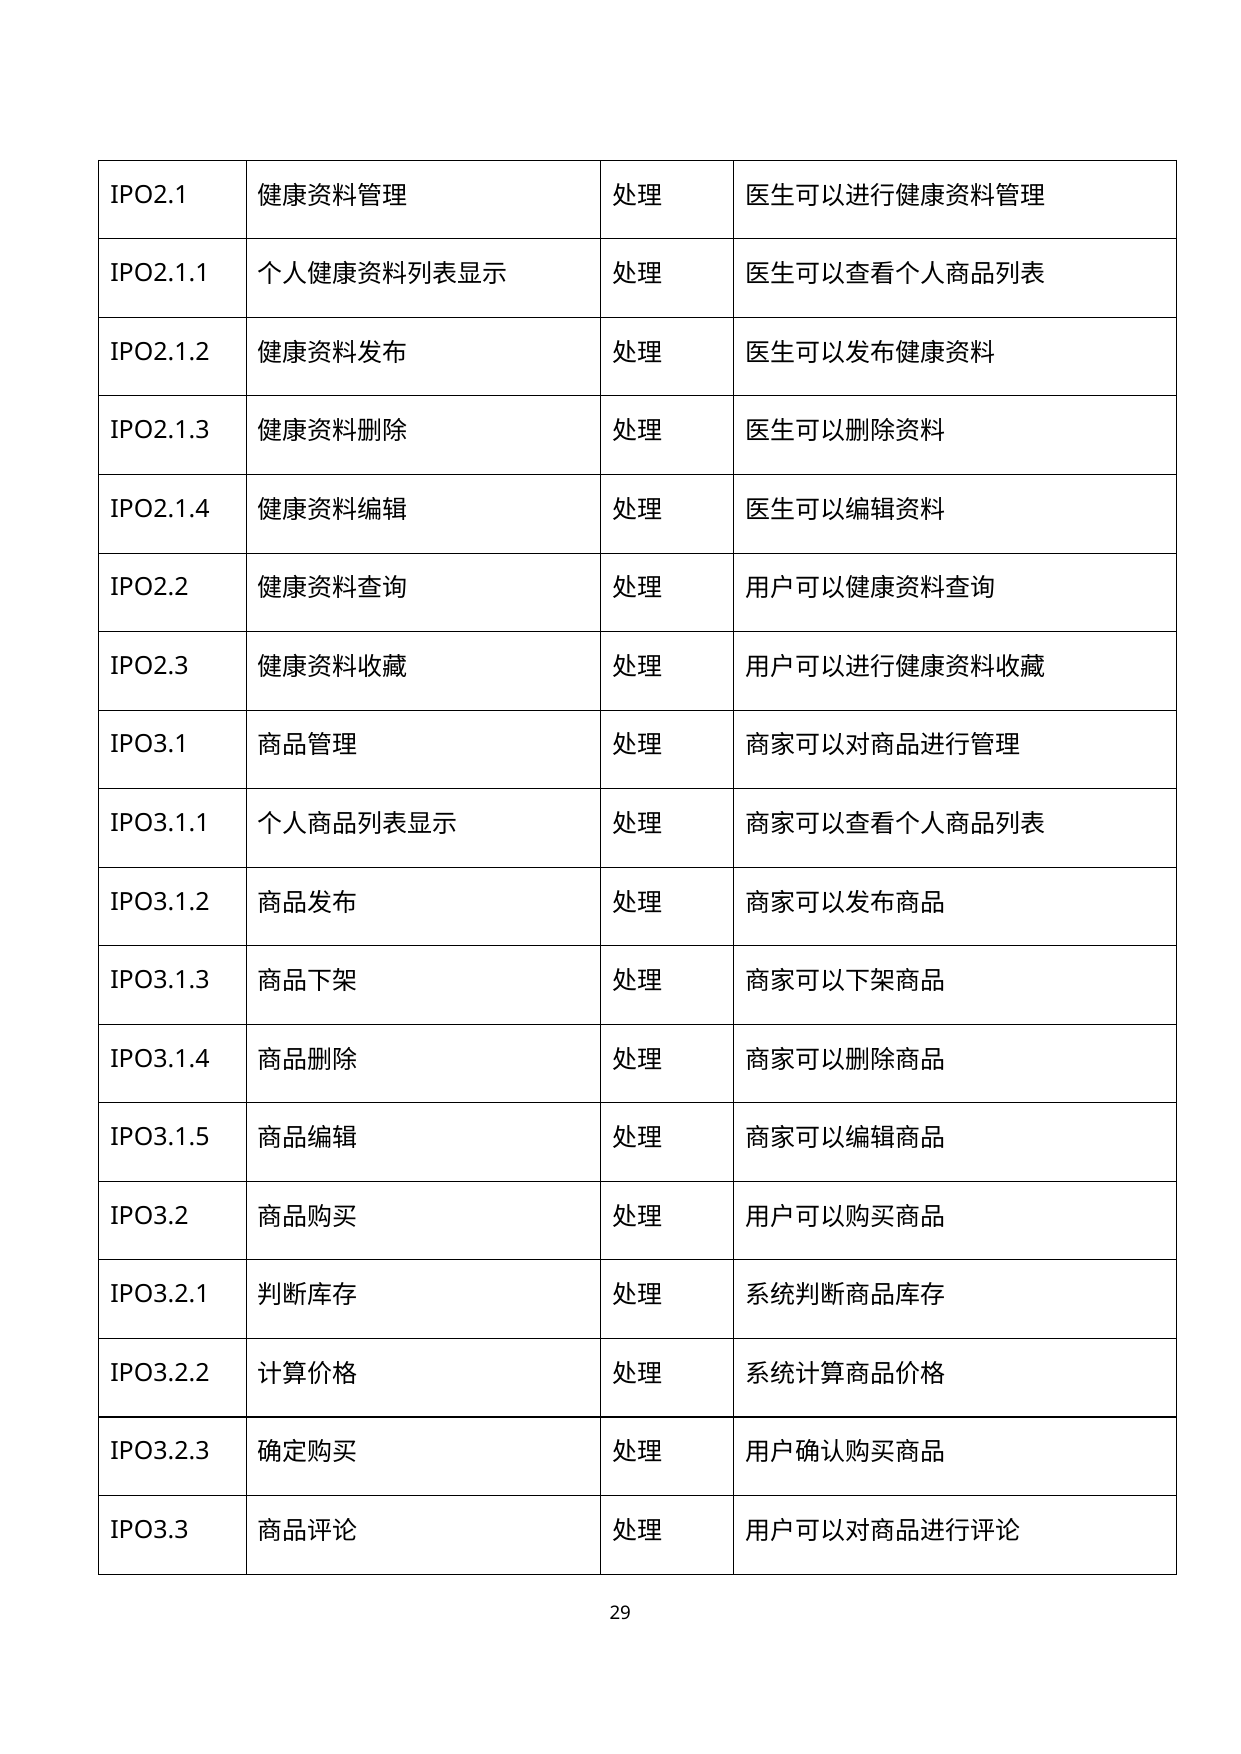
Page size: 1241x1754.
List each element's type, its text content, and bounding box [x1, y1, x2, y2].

table_cell 处理 [601, 789, 733, 867]
table_cell 商品管理 [247, 711, 600, 788]
table_cell 商品发布 [247, 868, 600, 945]
table_cell IPO3.2.2 [99, 1339, 246, 1416]
table_cell 商品删除 [247, 1025, 600, 1102]
table_cell 商家可以编辑商品 [734, 1103, 1176, 1181]
table_cell 健康资料收藏 [247, 632, 600, 709]
table_cell 健康资料编辑 [247, 475, 600, 552]
table_cell 商品评论 [247, 1496, 600, 1573]
table_cell 商家可以删除商品 [734, 1025, 1176, 1102]
table_cell 计算价格 [247, 1339, 600, 1416]
table_cell 商家可以对商品进行管理 [734, 711, 1176, 788]
table_cell 商家可以发布商品 [734, 868, 1176, 945]
table_cell 处理 [601, 318, 733, 395]
table_cell 商品购买 [247, 1182, 600, 1259]
table_cell IPO3.1.3 [99, 946, 246, 1024]
table_cell 用户确认购买商品 [734, 1418, 1176, 1495]
table_cell 处理 [601, 1339, 733, 1416]
table_cell 系统判断商品库存 [734, 1260, 1176, 1338]
table_cell 处理 [601, 161, 733, 238]
table_cell IPO3.2.3 [99, 1418, 246, 1495]
table_cell 商品下架 [247, 946, 600, 1024]
table_cell 处理 [601, 1496, 733, 1573]
table_cell IPO2.1.4 [99, 475, 246, 552]
table_cell 处理 [601, 711, 733, 788]
table_cell IPO3.1.4 [99, 1025, 246, 1102]
table_cell IPO2.1.3 [99, 396, 246, 474]
table_cell 个人商品列表显示 [247, 789, 600, 867]
table_cell 处理 [601, 632, 733, 709]
table_cell 健康资料删除 [247, 396, 600, 474]
table_cell 用户可以购买商品 [734, 1182, 1176, 1259]
table_cell 处理 [601, 396, 733, 474]
table_cell 系统计算商品价格 [734, 1339, 1176, 1416]
table_cell 用户可以健康资料查询 [734, 554, 1176, 631]
table_cell 处理 [601, 946, 733, 1024]
table_cell IPO3.3 [99, 1496, 246, 1573]
table_cell 处理 [601, 554, 733, 631]
table_cell 医生可以发布健康资料 [734, 318, 1176, 395]
table_cell 处理 [601, 475, 733, 552]
table_cell 医生可以查看个人商品列表 [734, 239, 1176, 317]
table_cell 判断库存 [247, 1260, 600, 1338]
table_cell IPO3.2 [99, 1182, 246, 1259]
table_cell 医生可以进行健康资料管理 [734, 161, 1176, 238]
table_cell IPO2.1.1 [99, 239, 246, 317]
table_cell 处理 [601, 1182, 733, 1259]
table_cell 个人健康资料列表显示 [247, 239, 600, 317]
table_cell 健康资料查询 [247, 554, 600, 631]
table_cell 健康资料管理 [247, 161, 600, 238]
table_cell 商家可以查看个人商品列表 [734, 789, 1176, 867]
table_cell 处理 [601, 868, 733, 945]
table_cell IPO2.1 [99, 161, 246, 238]
table_cell 医生可以编辑资料 [734, 475, 1176, 552]
table_cell IPO3.2.1 [99, 1260, 246, 1338]
table_cell IPO3.1.5 [99, 1103, 246, 1181]
table_cell IPO2.2 [99, 554, 246, 631]
table_cell 医生可以删除资料 [734, 396, 1176, 474]
table_cell 用户可以进行健康资料收藏 [734, 632, 1176, 709]
table_cell IPO3.1.1 [99, 789, 246, 867]
table_cell IPO3.1.2 [99, 868, 246, 945]
table_cell IPO3.1 [99, 711, 246, 788]
table_cell IPO2.1.2 [99, 318, 246, 395]
table_cell 处理 [601, 1025, 733, 1102]
table_cell 处理 [601, 1103, 733, 1181]
table_cell IPO2.3 [99, 632, 246, 709]
table_cell 商品编辑 [247, 1103, 600, 1181]
table_cell 健康资料发布 [247, 318, 600, 395]
table_cell 用户可以对商品进行评论 [734, 1496, 1176, 1573]
table_cell 处理 [601, 1418, 733, 1495]
table_cell 处理 [601, 1260, 733, 1338]
table_cell 确定购买 [247, 1418, 600, 1495]
table_cell 商家可以下架商品 [734, 946, 1176, 1024]
table_cell 处理 [601, 239, 733, 317]
